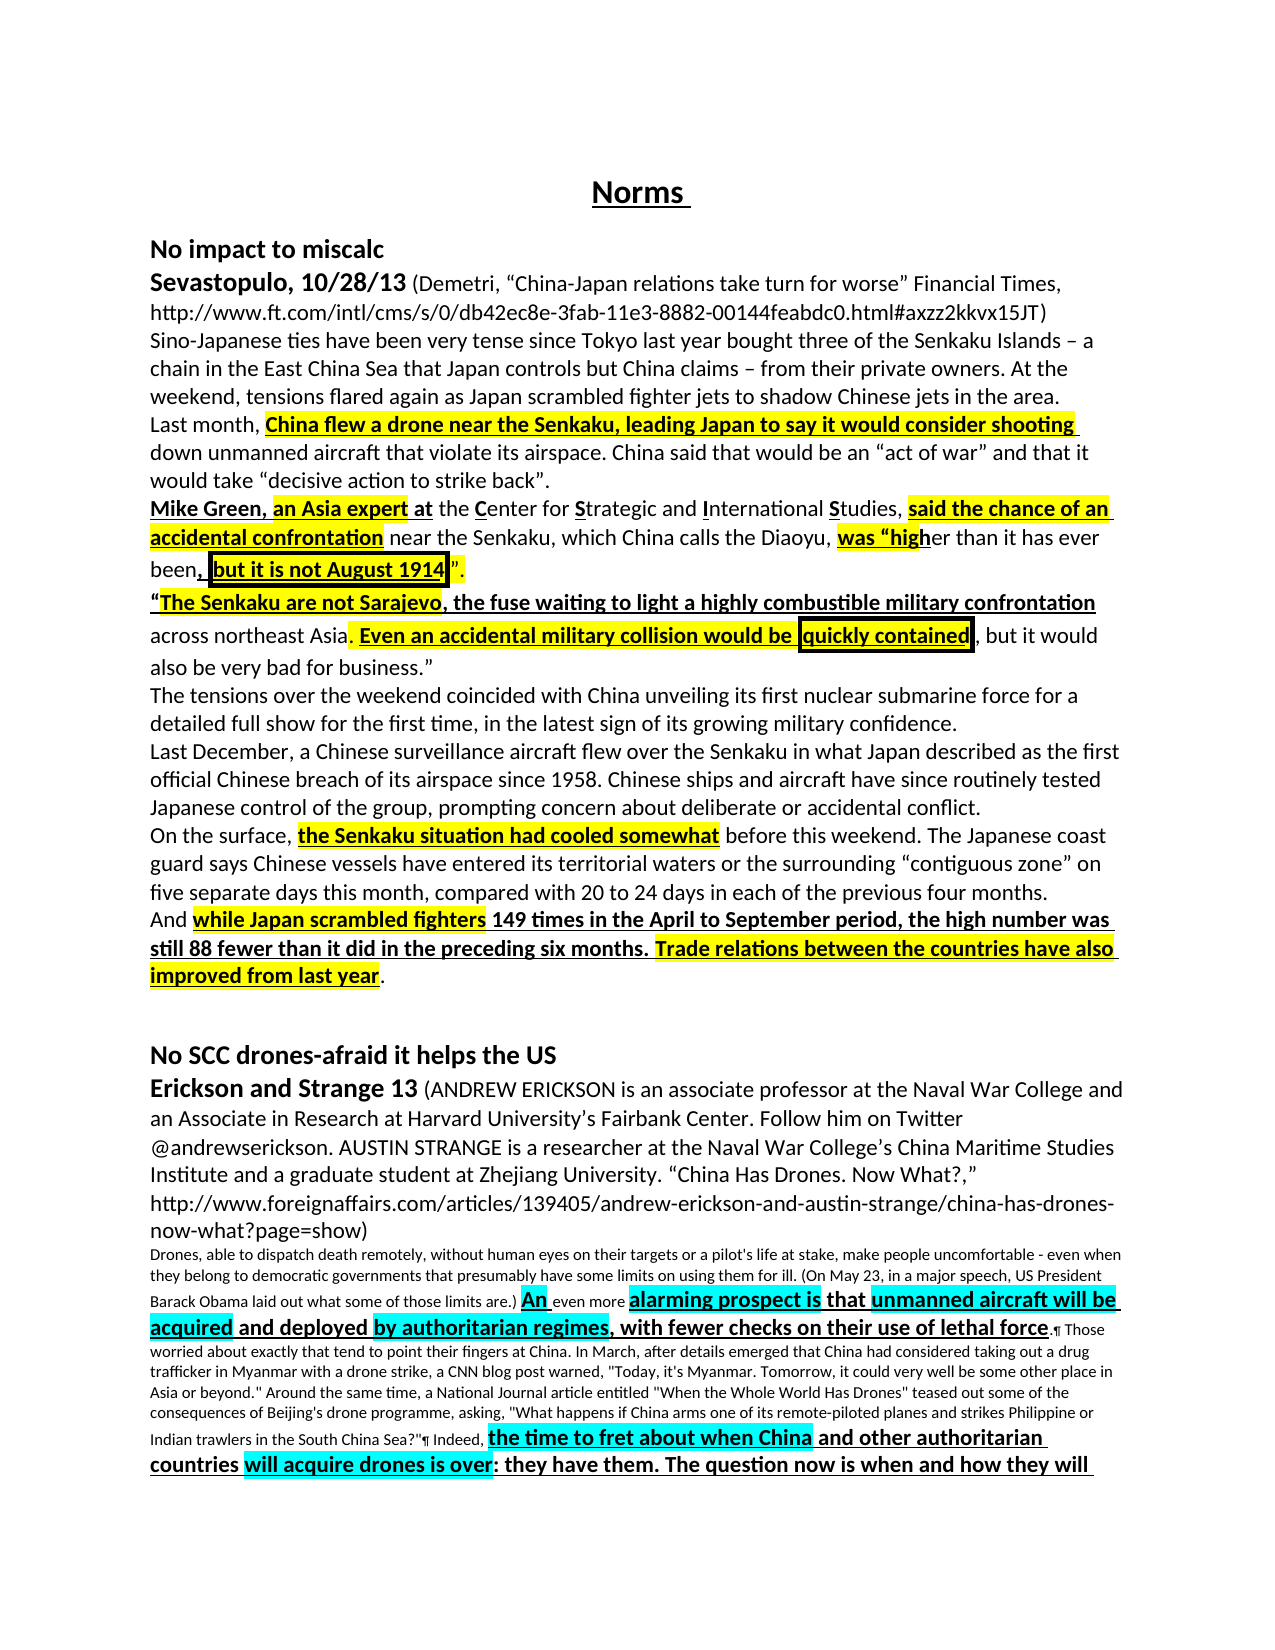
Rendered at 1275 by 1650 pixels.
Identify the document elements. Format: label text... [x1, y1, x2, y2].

text Mike Green, an Asia expert at the Center for Strategic and International Studies, said the chance of an accidental confrontation near the Senkaku, which China calls the Diaoyu, was “higher than it has ever been, but it is not August 1914”. [150, 494, 1125, 588]
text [150, 1245, 1125, 1479]
text Last December, a Chinese surveillance aircraft flew over the Senkaku in what Japan described as the first official Chinese breach of its airspace since 1958. Chinese ships and aircraft have since routinely tested Japanese control of the group, prompting concern about deliberate or accidental conflict. [150, 737, 1125, 822]
text Sino-Japanese ties have been very tense since Tokyo last year bought three of the Senkaku Islands – a chain in the East China Sea that Japan controls but China claims – from their private owners. At the weekend, tensions flared again as Japan scrambled fighter jets to shadow Chinese jets in the area. [150, 326, 1125, 411]
text The tensions over the weekend coincided with China unveiling its first nuclear submarine force for a detailed full show for the first time, in the latest sign of its growing military confidence. [150, 681, 1125, 737]
text Erickson and Strange 13 (ANDREW ERICKSON is an associate professor at the Naval War College and an Associate in Research at Harvard University’s Fairbank Center. Follow him on Twitter @andrewserickson. AUSTIN STRANGE is a researcher at the Naval War College’s China Maritime Studies Institute and a graduate student at Zhejiang University. “China Has Drones. Now What?,” http://www.foreignaffairs.com/articles/139405/andrew-erickson-and-austin-strange/china-has-drones-now-what?page=show) [150, 1072, 1125, 1245]
text Sevastopulo, 10/28/13 (Demetri, “China-Japan relations take turn for worse” Financial Times, http://www.ft.com/intl/cms/s/0/db42ec8e-3fab-11e3-8882-00144feabdc0.html#axzz2kkvx15JT) [150, 265, 1125, 326]
text On the surface, the Senkaku situation had cooled somewhat before this weekend. The Japanese coast guard says Chinese vessels have entered its territorial waters or the surrounding “contiguous zone” on five separate days this month, compared with 20 to 24 days in each of the previous four months. [150, 822, 1125, 906]
subtitle No SCC drones-afraid it helps the US [150, 1038, 1125, 1072]
text “The Senkaku are not Sarajevo, the fuse waiting to light a highly combustible military confrontation across northeast Asia. Even an accidental military collision would be quickly contained, but it would also be very bad for business.” [150, 588, 1125, 681]
subtitle Norms [150, 171, 1125, 212]
text Last month, China flew a drone near the Senkaku, leading Japan to say it would consider shooting down unmanned aircraft that violate its airspace. China said that would be an “act of war” and that it would take “decisive action to strike back”. [150, 411, 1125, 494]
text And while Japan scrambled fighters 149 times in the April to September period, the high number was still 88 fewer than it did in the preceding six months. Trade relations between the countries have also improved from last year. [150, 906, 1125, 990]
subtitle No impact to miscalc [150, 232, 1125, 265]
